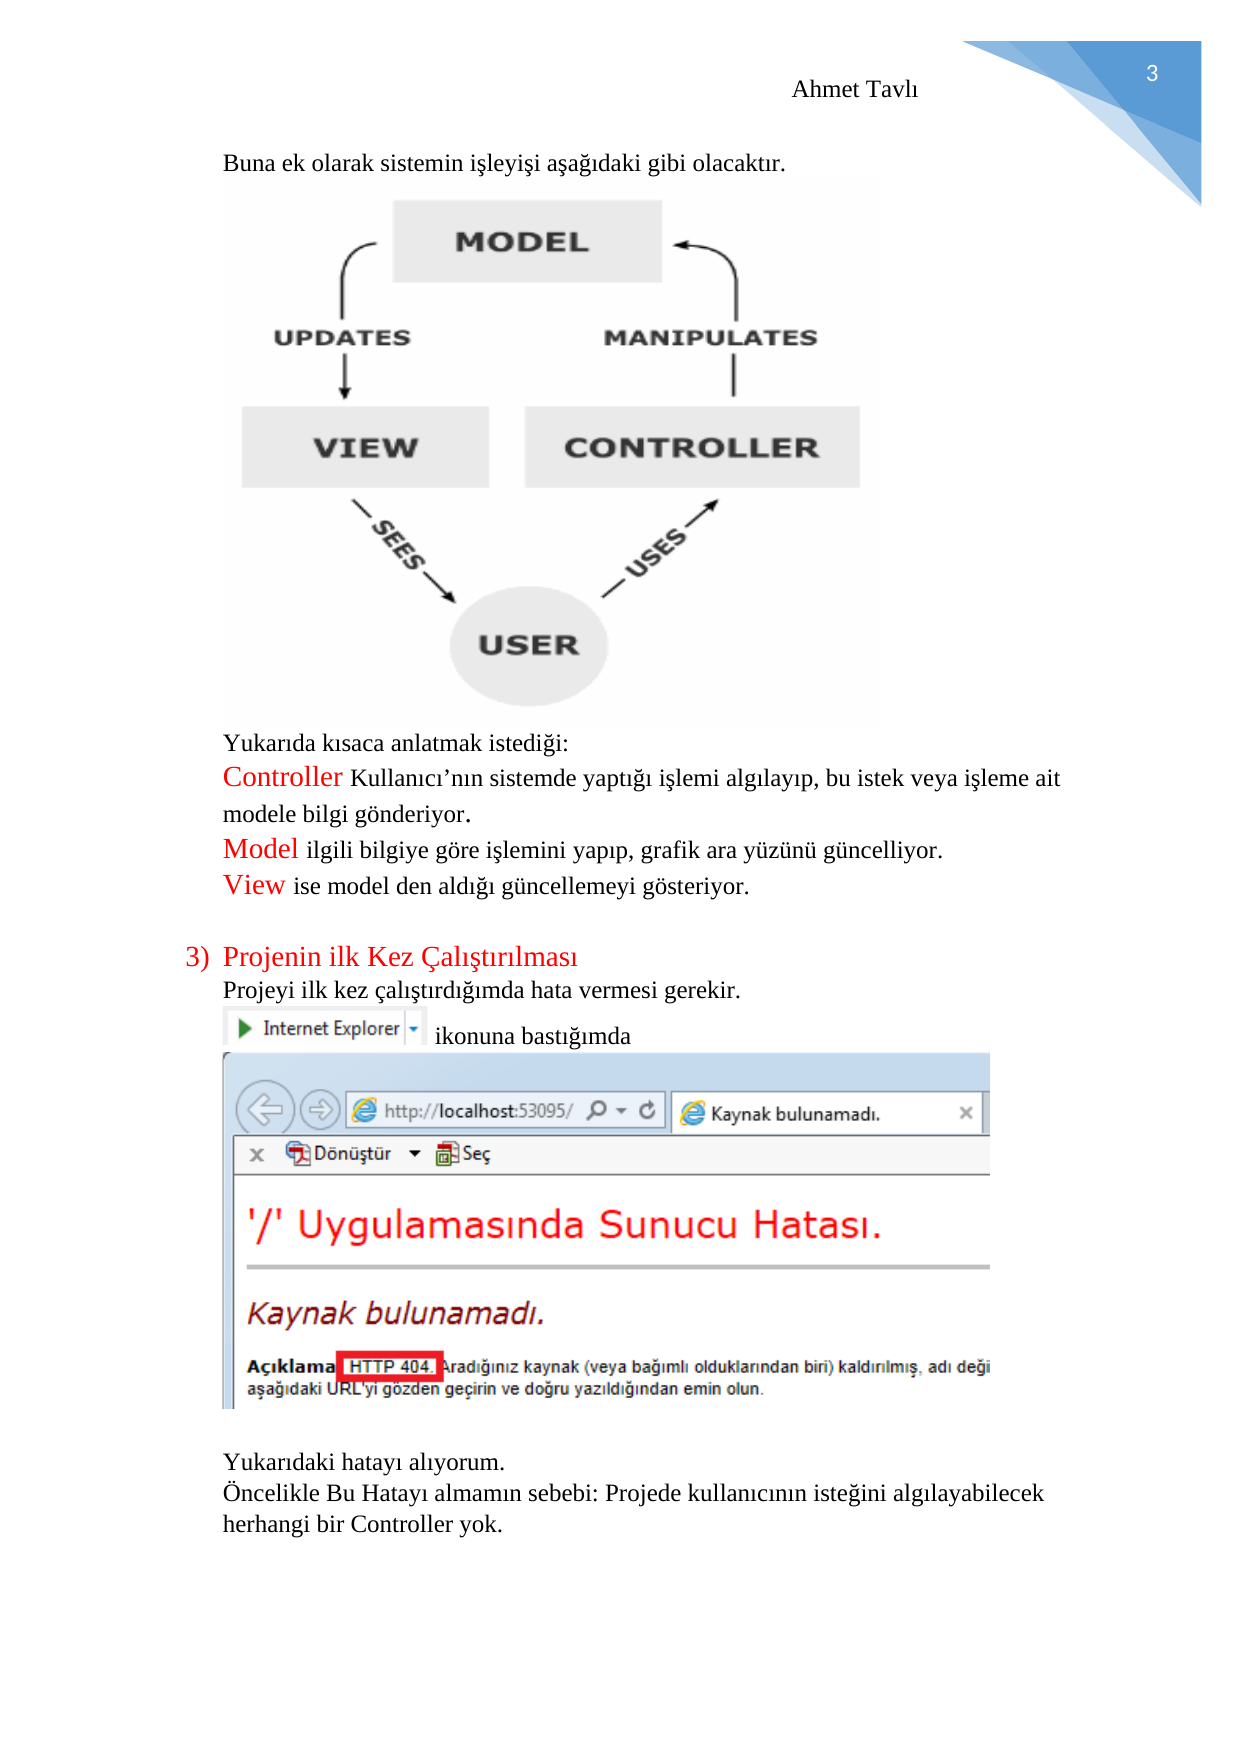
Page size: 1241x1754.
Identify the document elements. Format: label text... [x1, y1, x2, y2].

list Model ilgili bilgiye göre işlemini yapıp, grafik ara yüzünü güncelliyor. [223, 831, 1093, 864]
list Controller Kullanıcı’nın sistemde yaptığı işlemi algılayıp, bu istek veya işleme ait modele bilgi gönderiyor. [223, 759, 1093, 828]
list Buna ek olarak sistemin işleyişi aşağıdaki gibi olacaktır. [223, 148, 1093, 176]
list Yukarıda kısaca anlatmak istediği: [223, 728, 1093, 756]
list Yukarıdaki hatayı alıyorum. [223, 1447, 1093, 1476]
list Öncelikle Bu Hatayı almamın sebebi: Projede kullanıcının isteğini algılayabilecek herhangi bir Controller yok. [223, 1478, 1093, 1538]
picture [222, 178, 881, 726]
picture [962, 41, 1202, 207]
list View ise model den aldığı güncellemeyi gösteriyor. [223, 867, 1093, 901]
picture [222, 1052, 990, 1409]
list ikonuna bastığımda [223, 1007, 1093, 1049]
list Projenin ilk Kez Çalıştırılması [185, 939, 1093, 973]
picture [222, 1006, 428, 1045]
list Projeyi ilk kez çalıştırdığımda hata vermesi gerekir. [223, 976, 1093, 1004]
